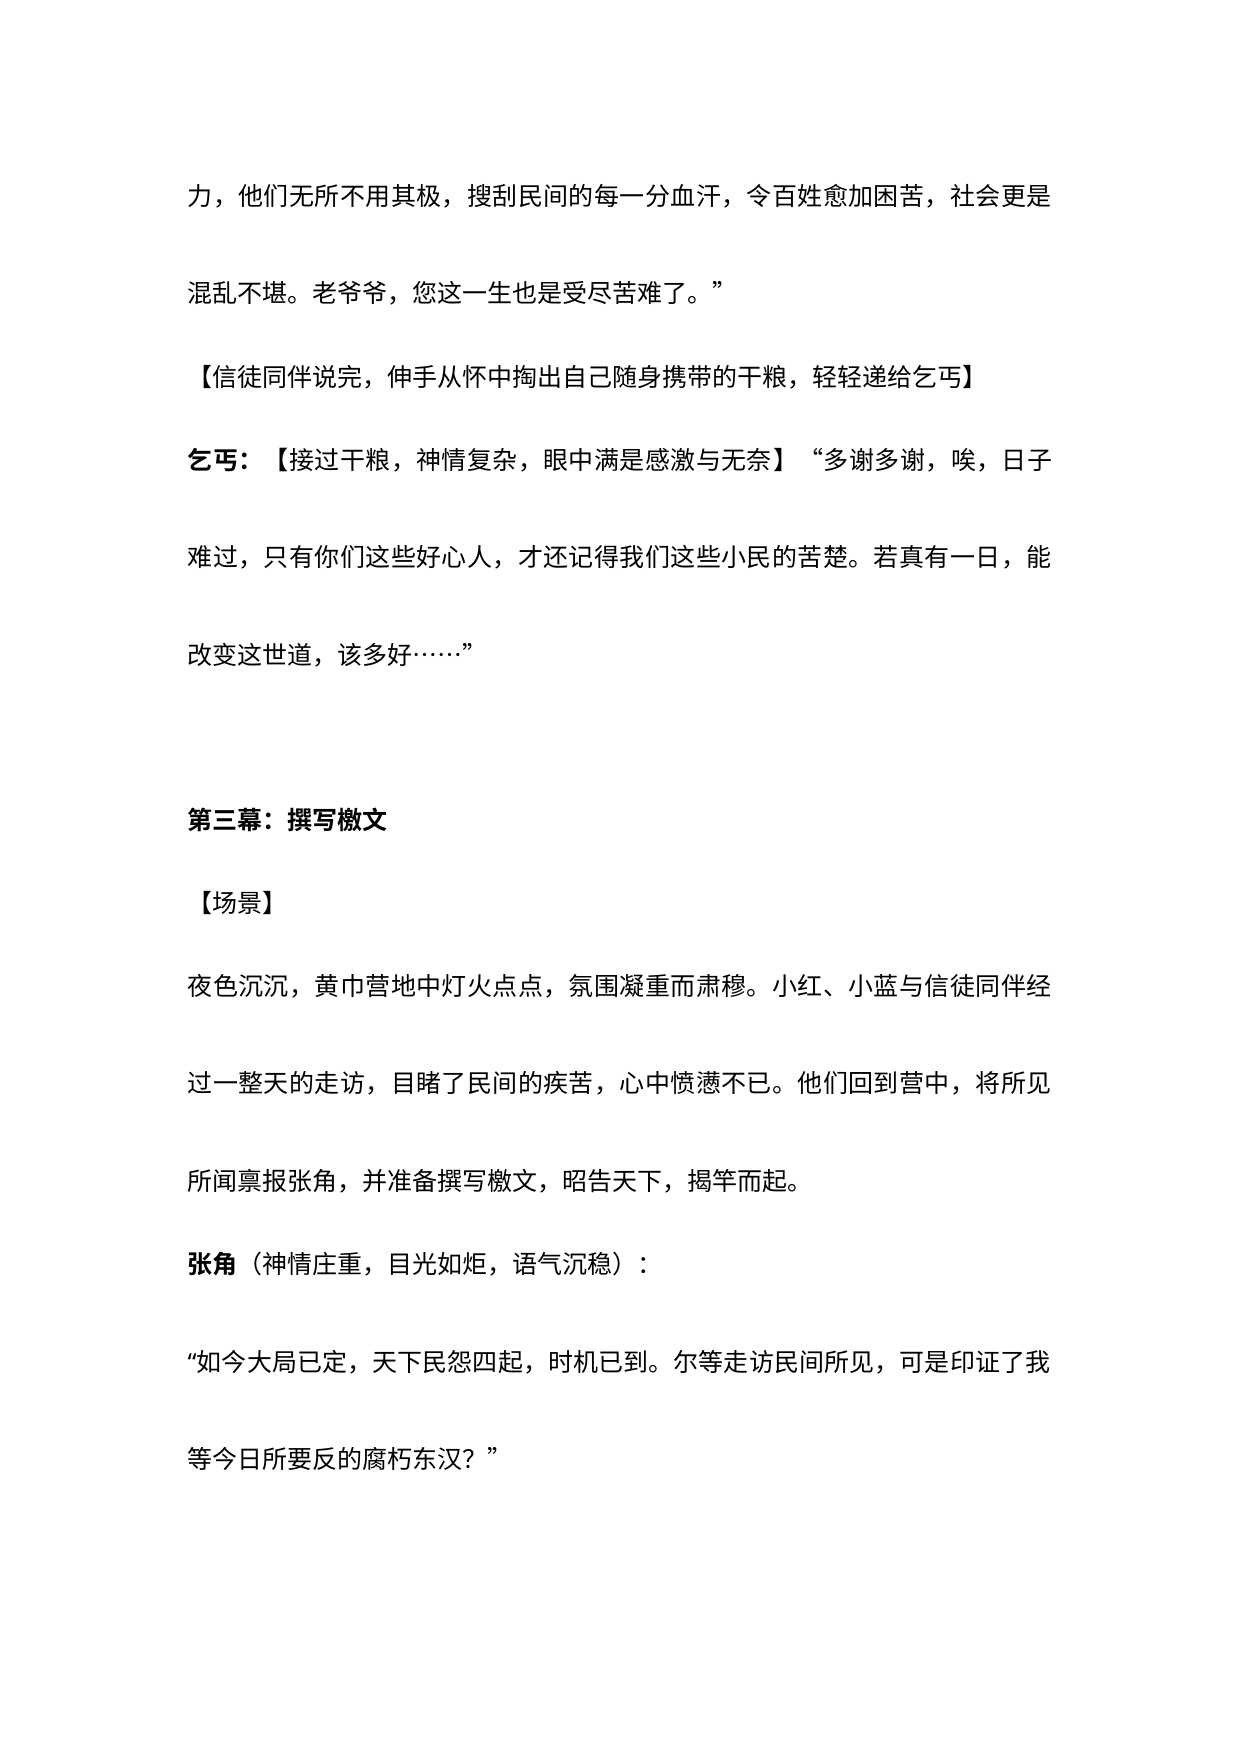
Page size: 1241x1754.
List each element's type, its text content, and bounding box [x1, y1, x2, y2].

text 夜色沉沉，黄巾营地中灯火点点，氛围凝重而肃穆。小红、小蓝与信徒同伴经过一整天的走访，目睹了民间的疾苦，心中愤懑不已。他们回到营中，将所见所闻禀报张角，并准备撰写檄文，昭告天下，揭竿而起。 [187, 952, 1053, 1212]
text 张角（神情庄重，目光如炬，语气沉稳）： “如今大局已定，天下民怨四起，时机已到。尔等走访民间所见，可是印证了我等今日所要反的腐朽东汉？” [187, 1230, 1053, 1490]
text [187, 162, 1053, 324]
text 【信徒同伴说完，伸手从怀中掏出自己随身携带的干粮，轻轻递给乞丐】 [187, 343, 1053, 408]
text 乞丐：【接过干粮，神情复杂，眼中满是感激与无奈】“多谢多谢，唉，日子难过，只有你们这些好心人，才还记得我们这些小民的苦楚。若真有一日，能改变这世道，该多好……” [187, 426, 1053, 686]
text 【场景】 [187, 869, 1053, 934]
text 第三幕：撰写檄文 [187, 786, 1053, 851]
